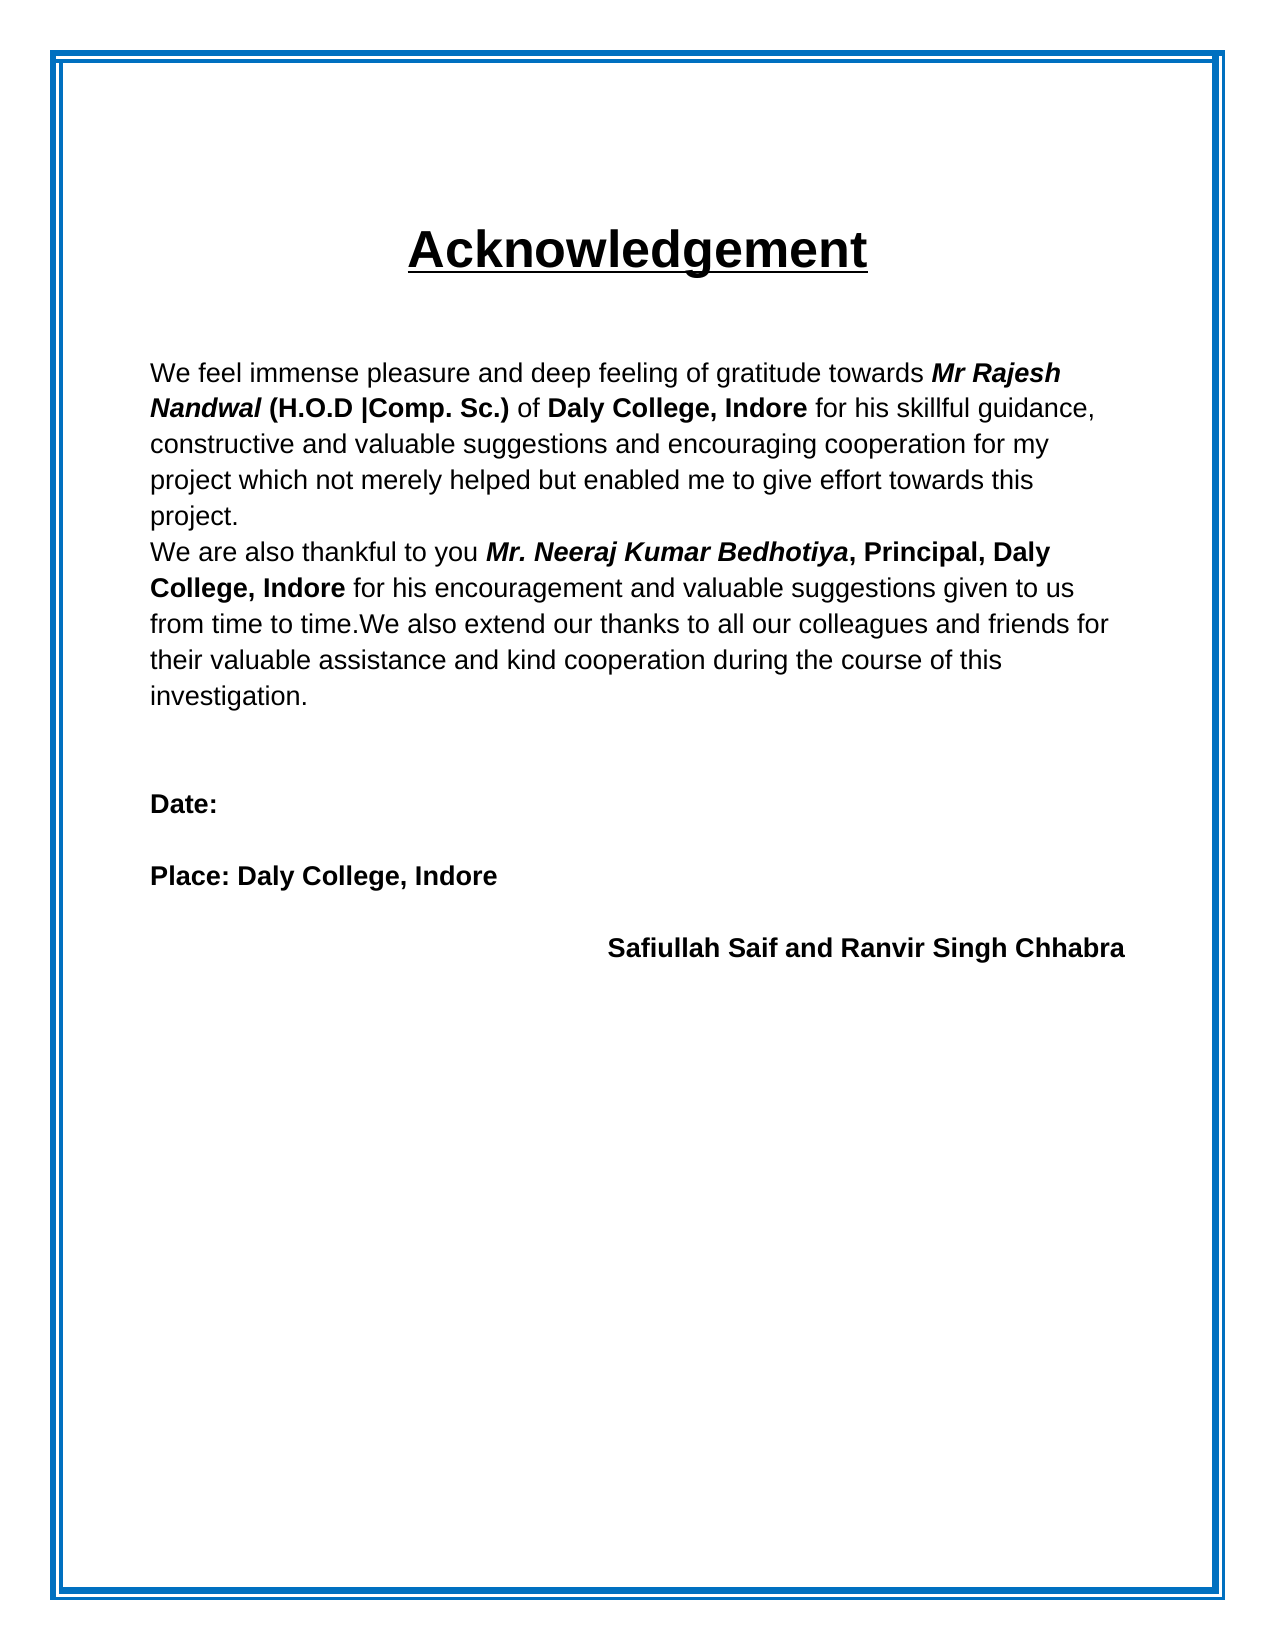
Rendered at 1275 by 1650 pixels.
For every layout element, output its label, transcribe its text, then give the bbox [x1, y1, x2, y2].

text Acknowledgement [150, 219, 1125, 279]
text We feel immense pleasure and deep feeling of gratitude towards Mr Rajesh Nandwal (H.O.D |Comp. Sc.) of Daly College, Indore for his skillful guidance, constructive and valuable suggestions and encouraging cooperation for my project which not merely helped but enabled me to give effort towards this project. [150, 357, 1125, 532]
text Safiullah Saif and Ranvir Singh Chhabra [150, 932, 1125, 963]
text Date: [150, 788, 1125, 819]
text Place: Daly College, Indore [150, 860, 1125, 891]
text We are also thankful to you Mr. Neeraj Kumar Bedhotiya, Principal, Daly College, Indore for his encouragement and valuable suggestions given to us from time to time.We also extend our thanks to all our colleagues and friends for their valuable assistance and kind cooperation during the course of this investigation. [150, 536, 1125, 711]
